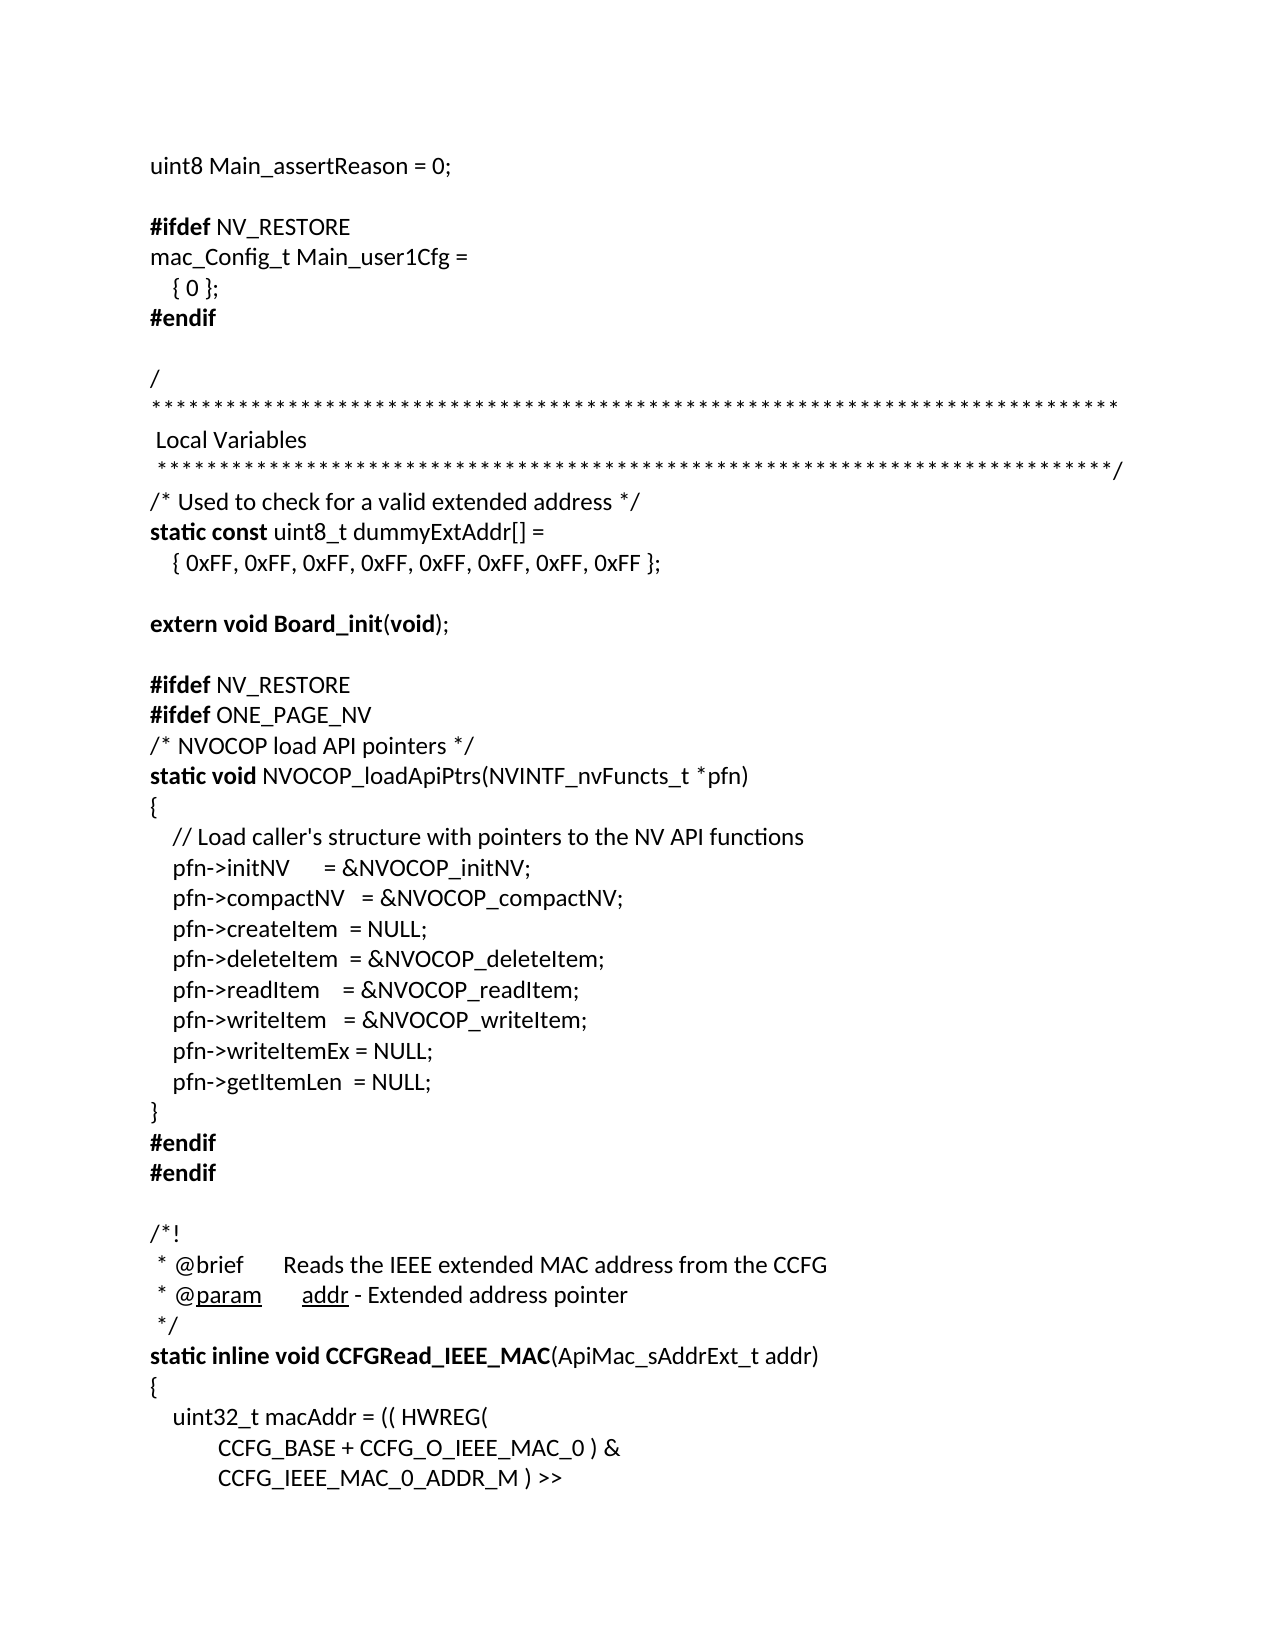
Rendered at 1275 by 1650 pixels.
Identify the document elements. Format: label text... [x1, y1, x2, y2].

text * @param addr - Extended address pointer [150, 1279, 1125, 1310]
text pfn->writeItem = &NVOCOP_writeItem; [150, 1004, 1125, 1035]
text /****************************************************************************** [150, 364, 1125, 425]
text CCFG_BASE + CCFG_O_IEEE_MAC_0 ) & [150, 1432, 1125, 1462]
text pfn->createItem = NULL; [150, 913, 1125, 943]
text pfn->writeItemEx = NULL; [150, 1035, 1125, 1066]
text pfn->initNV = &NVOCOP_initNV; [150, 852, 1125, 882]
text uint32_t macAddr = (( HWREG( [150, 1401, 1125, 1432]
text #ifdef NV_RESTORE [150, 211, 1125, 242]
text #endif [150, 303, 1125, 333]
text /*! [150, 1218, 1125, 1249]
text #endif [150, 1127, 1125, 1157]
text CCFG_IEEE_MAC_0_ADDR_M ) >> [150, 1462, 1125, 1493]
text #ifdef NV_RESTORE [150, 669, 1125, 699]
text pfn->readItem = &NVOCOP_readItem; [150, 974, 1125, 1004]
text static inline void CCFGRead_IEEE_MAC(ApiMac_sAddrExt_t addr) [150, 1340, 1125, 1371]
text } [150, 1096, 1125, 1127]
text /* NVOCOP load API pointers */ [150, 730, 1125, 760]
text pfn->getItemLen = NULL; [150, 1066, 1125, 1096]
text /* Used to check for a valid extended address */ [150, 486, 1125, 516]
text #ifdef ONE_PAGE_NV [150, 699, 1125, 730]
text static void NVOCOP_loadApiPtrs(NVINTF_nvFuncts_t *pfn) [150, 760, 1125, 791]
text Local Variables [150, 425, 1125, 455]
text * @brief Reads the IEEE extended MAC address from the CCFG [150, 1249, 1125, 1279]
text */ [150, 1310, 1125, 1340]
text mac_Config_t Main_user1Cfg = [150, 242, 1125, 272]
text uint8 Main_assertReason = 0; [150, 150, 1125, 181]
text // Load caller's structure with pointers to the NV API functions [150, 821, 1125, 852]
text pfn->deleteItem = &NVOCOP_deleteItem; [150, 943, 1125, 974]
text { [150, 791, 1125, 821]
text *****************************************************************************/ [150, 455, 1125, 486]
text { 0xFF, 0xFF, 0xFF, 0xFF, 0xFF, 0xFF, 0xFF, 0xFF }; [150, 547, 1125, 577]
text { 0 }; [150, 272, 1125, 303]
text extern void Board_init(void); [150, 608, 1125, 638]
text pfn->compactNV = &NVOCOP_compactNV; [150, 882, 1125, 913]
text static const uint8_t dummyExtAddr[] = [150, 516, 1125, 547]
text { [150, 1371, 1125, 1401]
text #endif [150, 1157, 1125, 1188]
